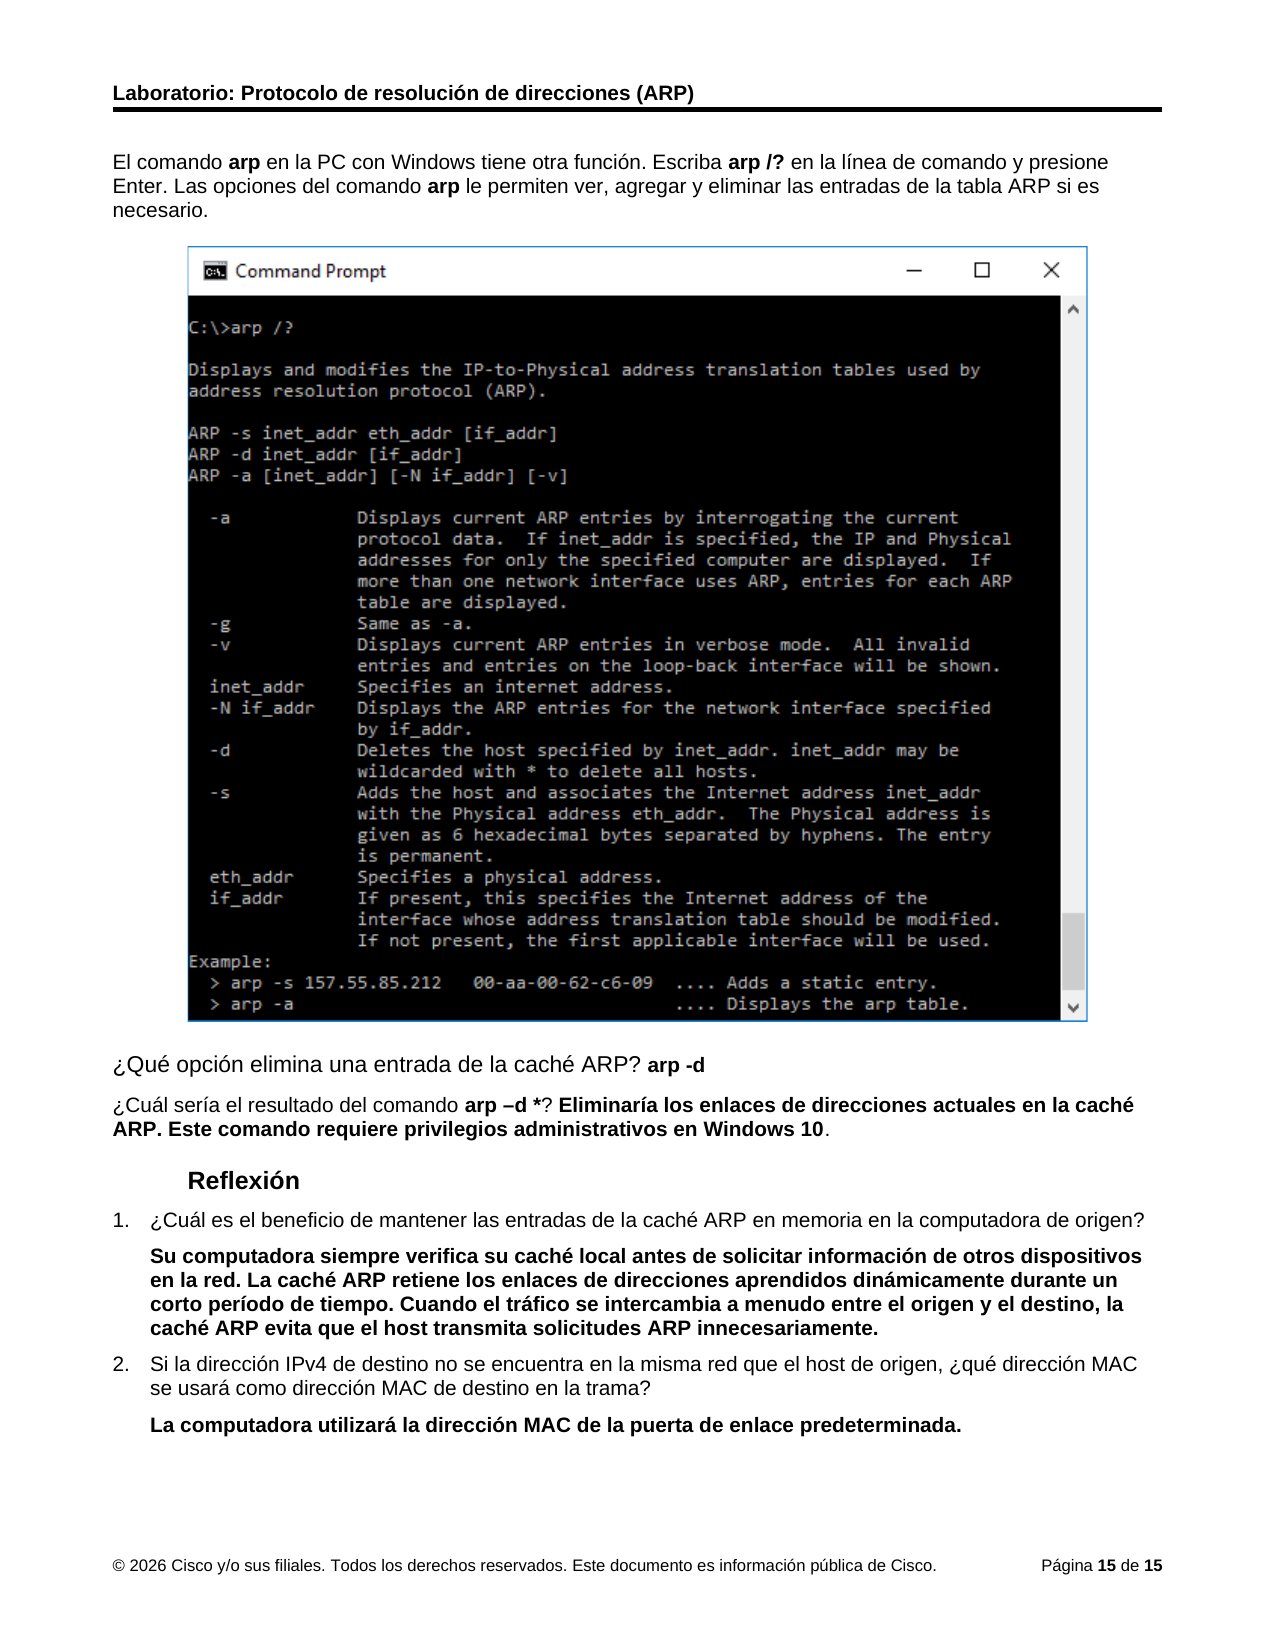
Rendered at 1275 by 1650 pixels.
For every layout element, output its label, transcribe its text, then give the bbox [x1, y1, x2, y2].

text Si la dirección IPv4 de destino no se encuentra en la misma red que el host de origen, ¿qué dirección MAC se usará como dirección MAC de destino en la trama? [112, 1352, 1162, 1400]
text La computadora utilizará la dirección MAC de la puerta de enlace predeterminada. [112, 1413, 1162, 1437]
list Su computadora siempre verifica su caché local antes de solicitar información de otros dispositivos en la red. La caché ARP retiene los enlaces de direcciones aprendidos dinámicamente durante un corto período de tiempo. Cuando el tráfico se intercambia a menudo entre el origen y el destino, la caché ARP evita que el host transmita solicitudes ARP innecesariamente. [150, 1244, 1162, 1340]
text El comando arp en la PC con Windows tiene otra función. Escriba arp /? en la línea de comando y presione Enter. Las opciones del comando arp le permiten ver, agregar y eliminar las entradas de la tabla ARP si es necesario. [112, 150, 1162, 222]
text ¿Qué opción elimina una entrada de la caché ARP? arp -d [112, 1051, 1162, 1077]
picture [187, 246, 1088, 1022]
text ¿Cuál sería el resultado del comando arp –d *? Eliminaría los enlaces de direcciones actuales en la caché ARP. Este comando requiere privilegios administrativos en Windows 10. [112, 1093, 1162, 1141]
text Reflexión [112, 1166, 1162, 1195]
text ¿Cuál es el beneficio de mantener las entradas de la caché ARP en memoria en la computadora de origen? [112, 1207, 1162, 1231]
